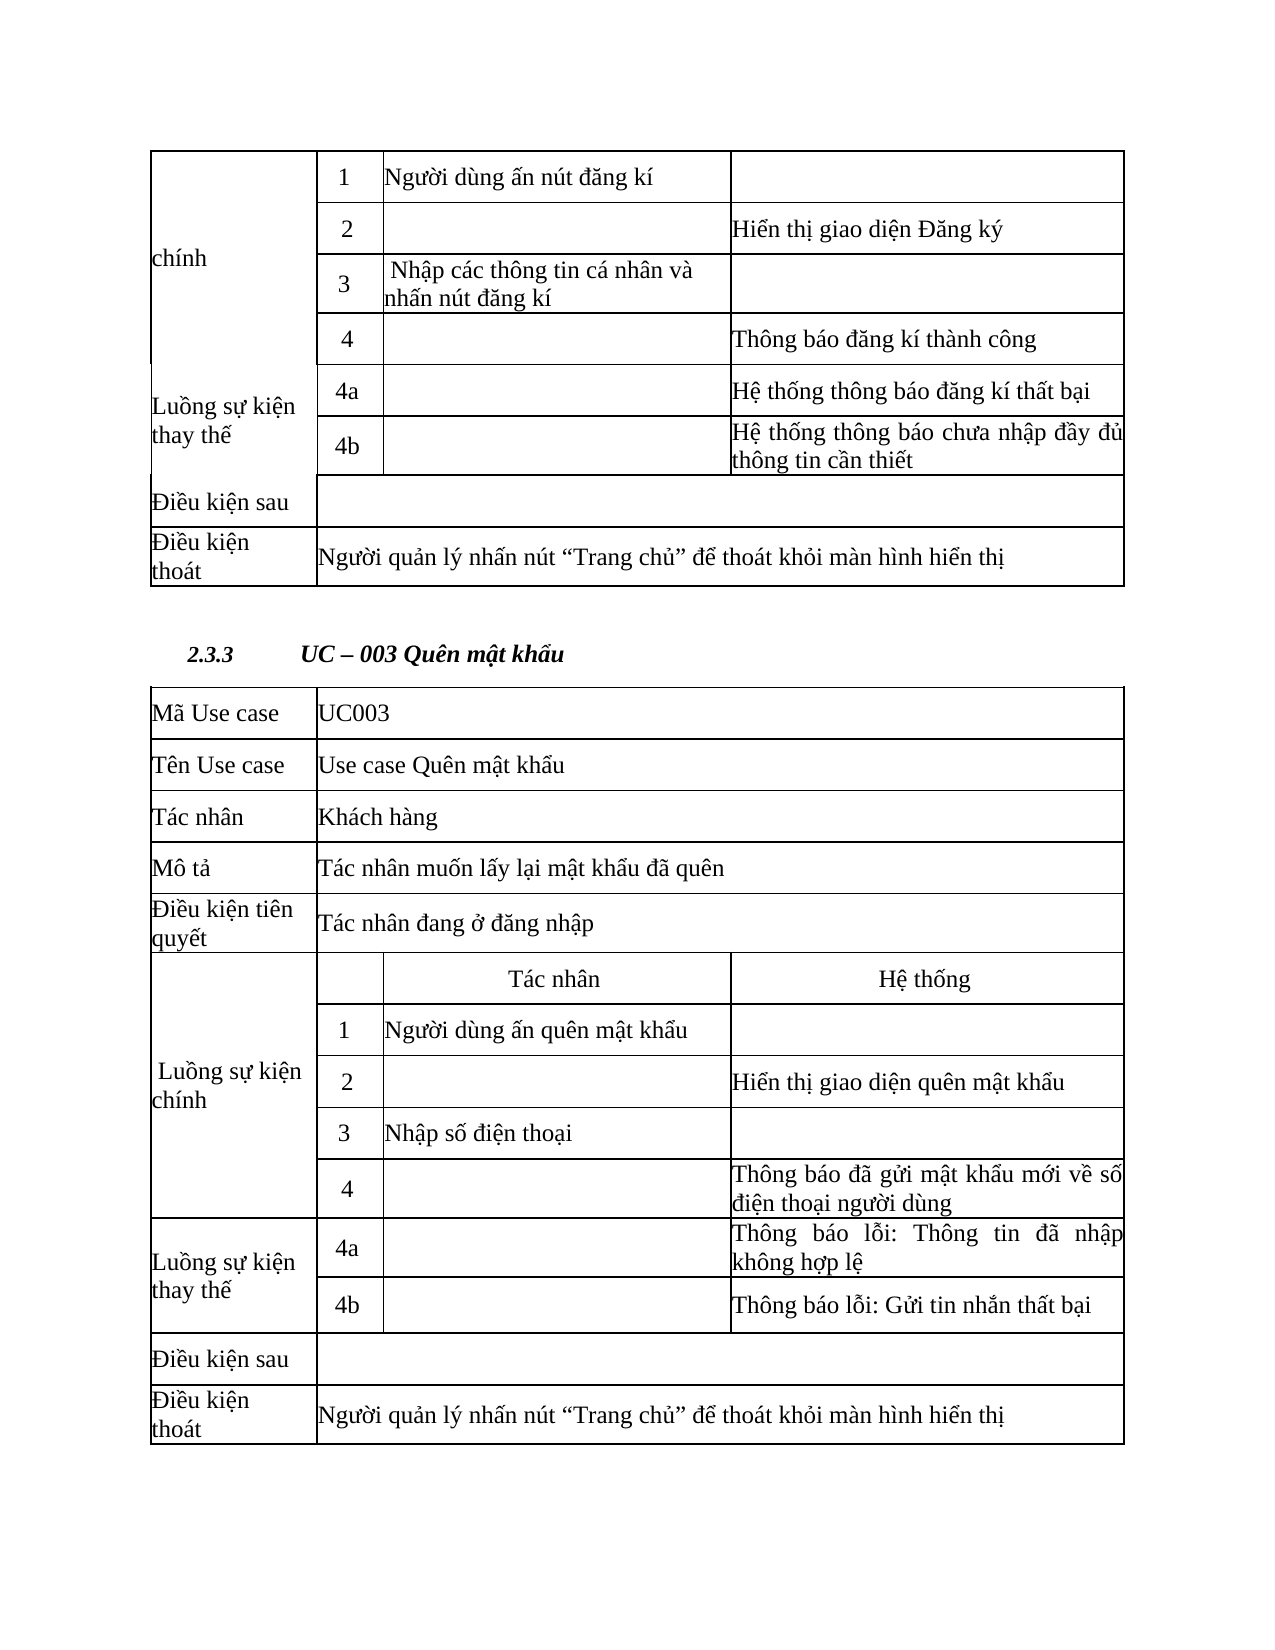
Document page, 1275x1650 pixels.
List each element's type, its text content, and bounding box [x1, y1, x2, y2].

table_cell Tác nhân [152, 791, 316, 841]
table_cell [384, 1278, 730, 1332]
table_cell 2 [318, 1056, 383, 1106]
table_cell 1 [318, 1005, 383, 1055]
table_cell Mô tả [152, 843, 316, 893]
table_cell Tên Use case [152, 740, 316, 789]
table_cell Người quản lý nhấn nút “Trang chủ” để thoát khỏi màn hình hiển thị [318, 528, 1123, 585]
table_cell Điều kiện sau [152, 474, 316, 526]
table_cell [318, 953, 383, 1003]
table_cell 4 [318, 1160, 383, 1217]
table_cell Nhập số điện thoại [384, 1108, 730, 1158]
table_cell [384, 1160, 730, 1217]
list UC – 003 Quên mật khẩu [187, 639, 1125, 668]
table_cell [384, 1219, 730, 1276]
table_cell [384, 1056, 730, 1106]
table_cell Luồng sự kiện thay thế [152, 1219, 316, 1332]
table_cell Tác nhân đang ở đăng nhập [318, 894, 1123, 952]
table_cell Hệ thống thông báo đăng kí thất bại [732, 365, 1123, 415]
table_cell [318, 476, 1123, 526]
table_cell [318, 1334, 1123, 1384]
table_cell Hệ thống thông báo chưa nhập đầy đủ thông tin cần thiết [732, 417, 1123, 474]
table_cell [732, 1108, 1123, 1158]
table_cell Hiển thị giao diện Đăng ký [732, 203, 1123, 253]
table_cell 1 [318, 152, 383, 202]
table_cell Luồng sự kiện thay thế [152, 364, 317, 474]
table_cell 3 [318, 255, 383, 312]
table_cell Điều kiện thoát [152, 528, 316, 585]
table_cell 3 [318, 1108, 383, 1158]
table_cell [732, 152, 1123, 202]
table_cell 4b [318, 417, 383, 474]
table_header UC003 [318, 688, 1123, 738]
table_cell 4 [318, 314, 383, 364]
table_cell Điều kiện sau [152, 1334, 316, 1384]
table_header Mã Use case [152, 688, 316, 738]
table_cell [384, 203, 730, 253]
table_cell Use case Quên mật khẩu [318, 740, 1123, 789]
table_cell Người dùng ấn nút đăng kí [384, 152, 730, 202]
table_cell Nhập các thông tin cá nhân và nhấn nút đăng kí [384, 255, 730, 312]
table_cell [732, 1005, 1123, 1055]
table_cell Tác nhân muốn lấy lại mật khẩu đã quên [318, 843, 1123, 893]
table_cell Tác nhân [384, 953, 730, 1003]
table_cell Thông báo lỗi: Thông tin đã nhập không hợp lệ [732, 1219, 1123, 1276]
table_cell Điều kiện tiên quyết [152, 894, 316, 952]
table_cell Hiển thị giao diện quên mật khẩu [732, 1056, 1123, 1106]
table_cell Khách hàng [318, 791, 1123, 841]
table_cell Luồng sự kiện chính [152, 152, 316, 364]
table_cell 2 [318, 203, 383, 253]
table_cell 4a [318, 365, 383, 415]
table_cell Điều kiện thoát [152, 1386, 316, 1443]
table_cell 4b [318, 1278, 383, 1332]
table_cell Thông báo đăng kí thành công [732, 314, 1123, 364]
table_cell [384, 365, 730, 415]
table_cell Thông báo đã gửi mật khẩu mới về số điện thoại người dùng [732, 1160, 1123, 1217]
table_cell Người dùng ấn quên mật khẩu [384, 1005, 730, 1055]
table_cell [732, 255, 1123, 312]
table_cell [384, 417, 730, 474]
table_cell [384, 314, 730, 364]
table_cell Hệ thống [732, 953, 1123, 1003]
table_cell Người quản lý nhấn nút “Trang chủ” để thoát khỏi màn hình hiển thị [318, 1386, 1123, 1443]
table_cell Thông báo lỗi: Gửi tin nhắn thất bại [732, 1278, 1123, 1332]
table_cell 4a [318, 1219, 383, 1276]
table_cell Luồng sự kiện chính [152, 953, 316, 1217]
